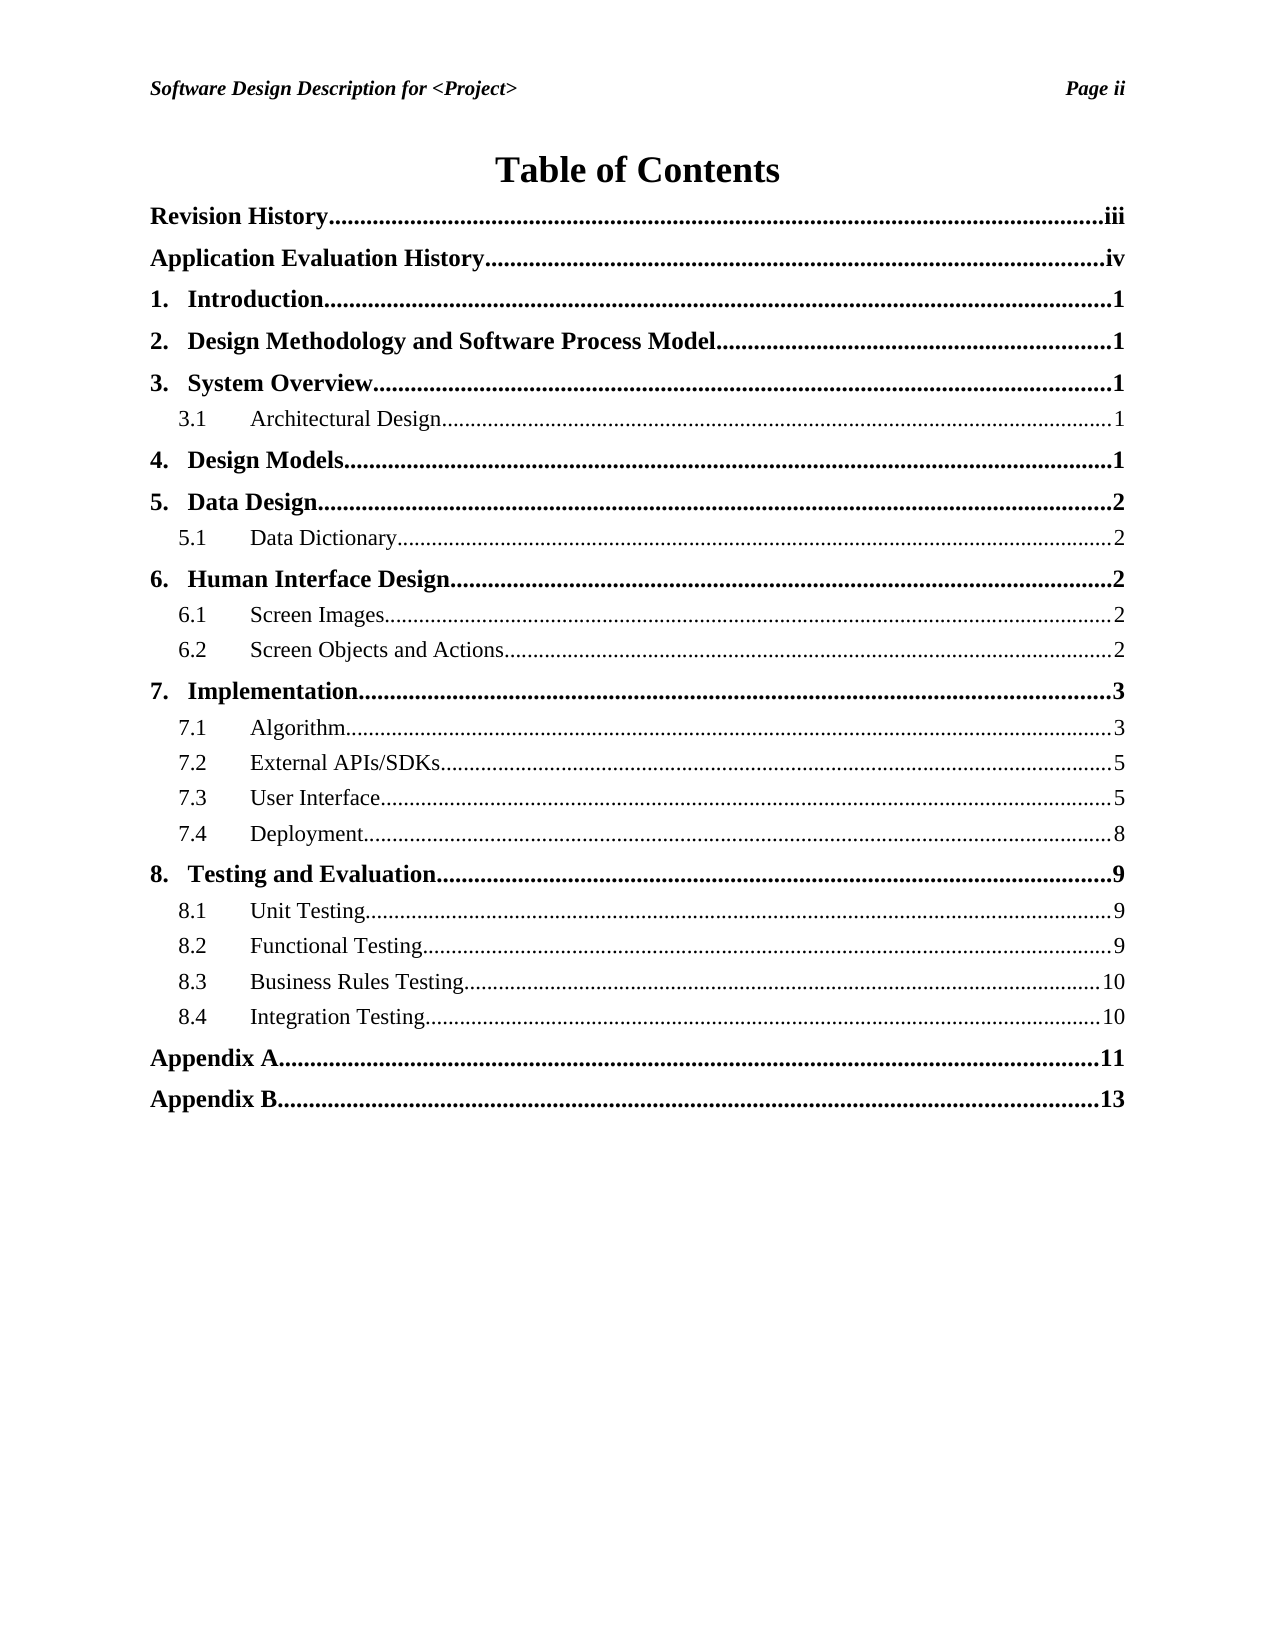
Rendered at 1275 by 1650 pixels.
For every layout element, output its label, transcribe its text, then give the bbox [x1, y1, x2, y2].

text 8.4 Integration Testing 10 [178, 1006, 1125, 1029]
text 5.1 Data Dictionary 2 [178, 527, 1125, 550]
text 3. System Overview 1 [150, 373, 1125, 396]
text 4. Design Models 1 [150, 450, 1125, 473]
text 7.2 External APIs/SDKs 5 [178, 752, 1125, 775]
text 5. Data Design 2 [150, 492, 1125, 514]
text 6.2 Screen Objects and Actions 2 [178, 639, 1125, 662]
text 3.1 Architectural Design 1 [178, 408, 1125, 431]
text Appendix B 13 [150, 1089, 1125, 1112]
text Application Evaluation History iv [150, 248, 1125, 271]
text 6.1 Screen Images 2 [178, 604, 1125, 627]
text 8.1 Unit Testing 9 [178, 900, 1125, 923]
text 2. Design Methodology and Software Process Model 1 [150, 331, 1125, 354]
text Table of Contents [150, 162, 1125, 187]
text 1. Introduction 1 [150, 289, 1125, 312]
text 7.4 Deployment 8 [178, 823, 1125, 846]
text 7.3 User Interface 5 [178, 787, 1125, 810]
text 8.3 Business Rules Testing 10 [178, 971, 1125, 994]
text Revision History iii [150, 206, 1125, 229]
text 8. Testing and Evaluation 9 [150, 864, 1125, 887]
text 8.2 Functional Testing 9 [178, 935, 1125, 958]
text 6. Human Interface Design 2 [150, 569, 1125, 592]
text Appendix A 11 [150, 1048, 1125, 1071]
text 7. Implementation 3 [150, 681, 1125, 704]
text 7.1 Algorithm 3 [178, 717, 1125, 739]
